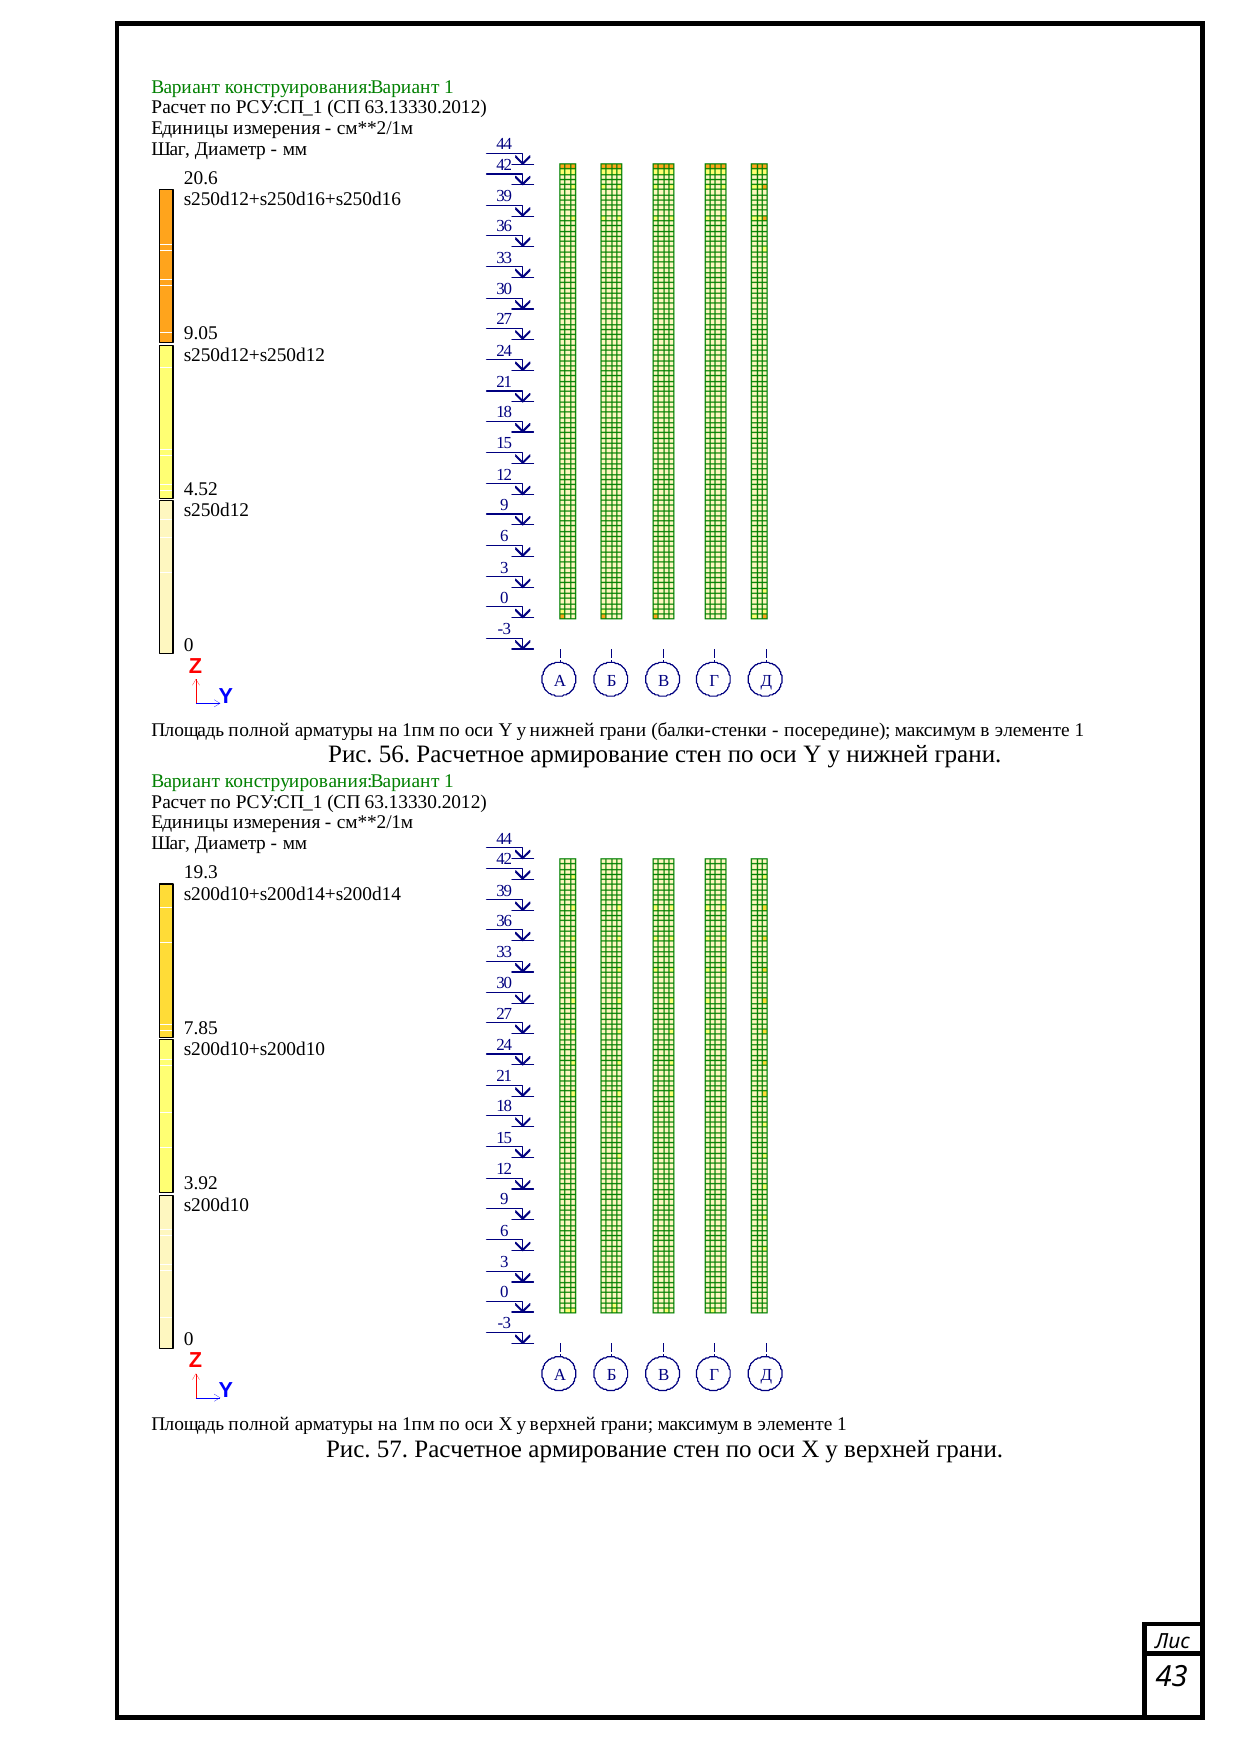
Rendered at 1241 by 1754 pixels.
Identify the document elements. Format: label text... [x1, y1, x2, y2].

text Рис. 57. Расчетное армирование стен по оси Х у верхней грани. [148, 1434, 1181, 1463]
text Рис. 56. Расчетное армирование стен по оси Y у нижней грани. [148, 739, 1181, 768]
